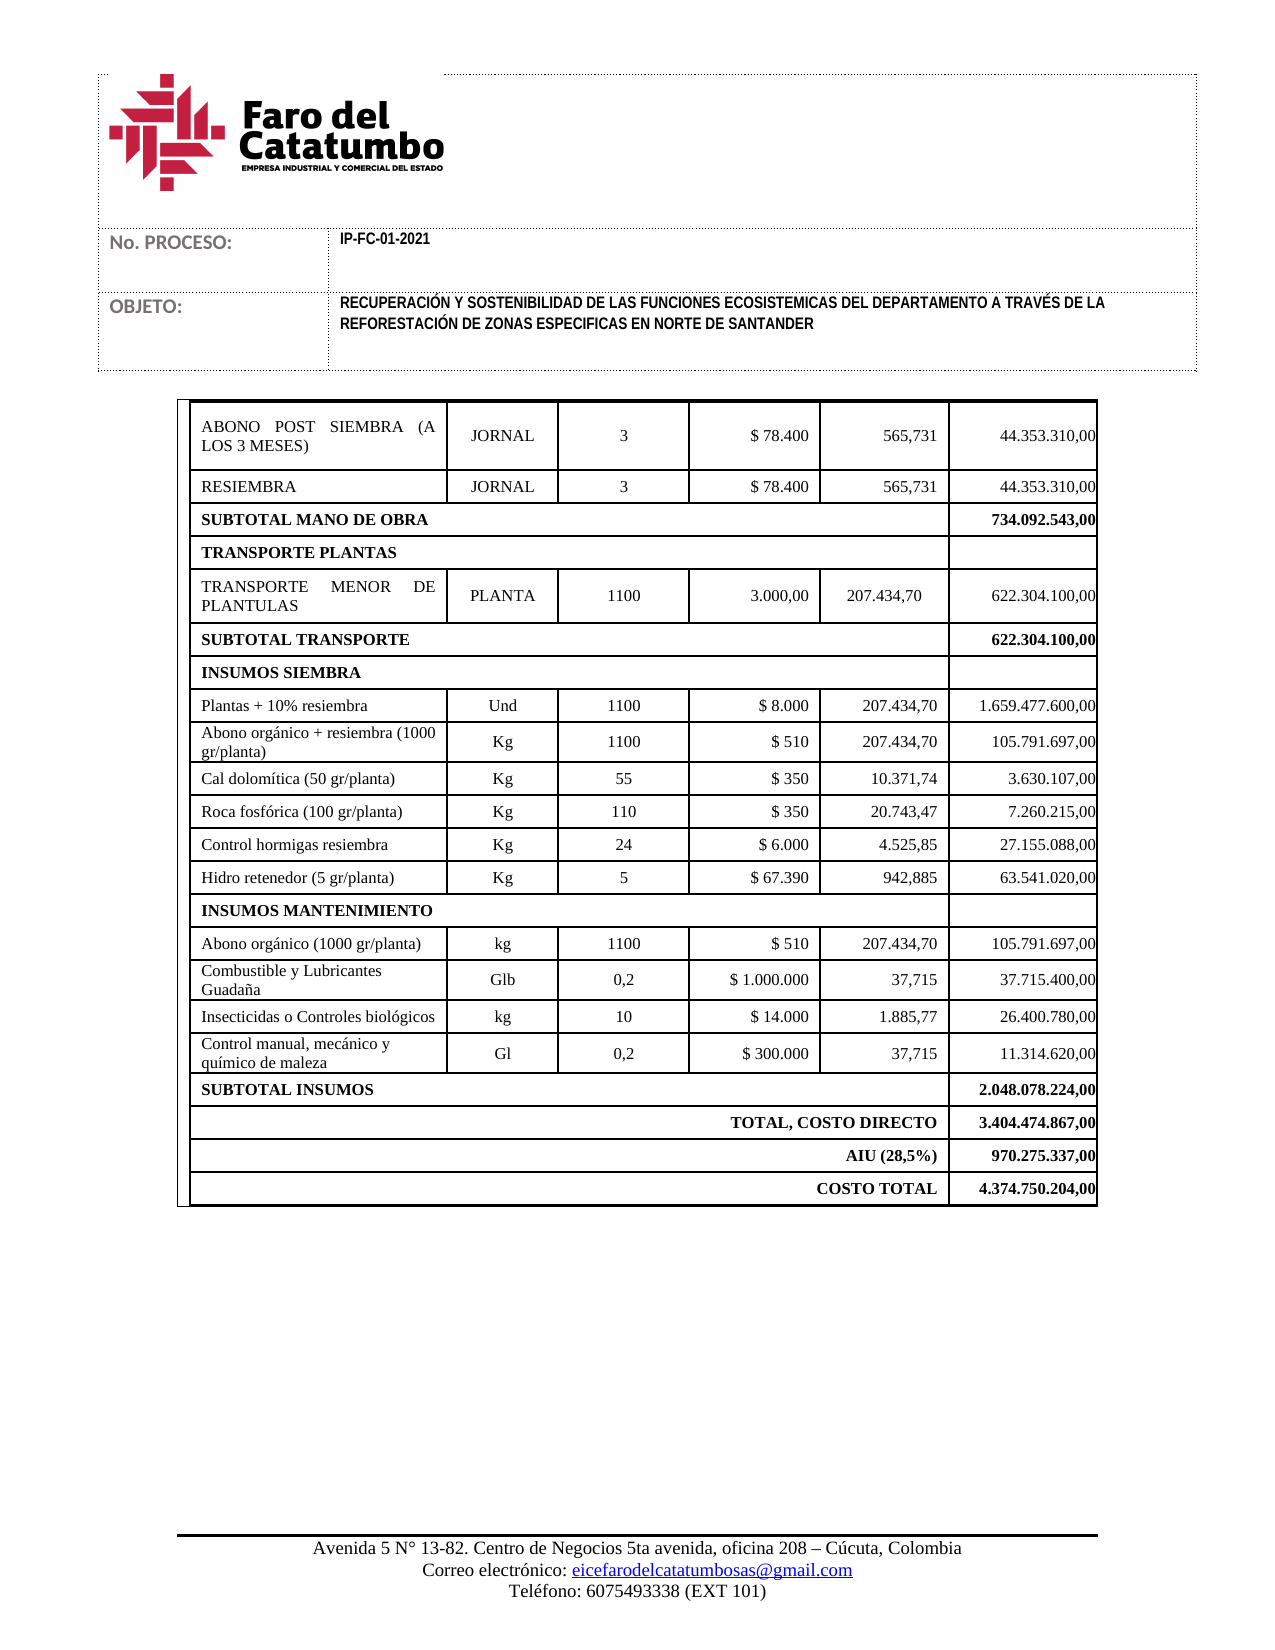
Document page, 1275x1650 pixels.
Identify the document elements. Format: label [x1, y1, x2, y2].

picture [109, 74, 444, 191]
table_header [178, 400, 189, 1206]
